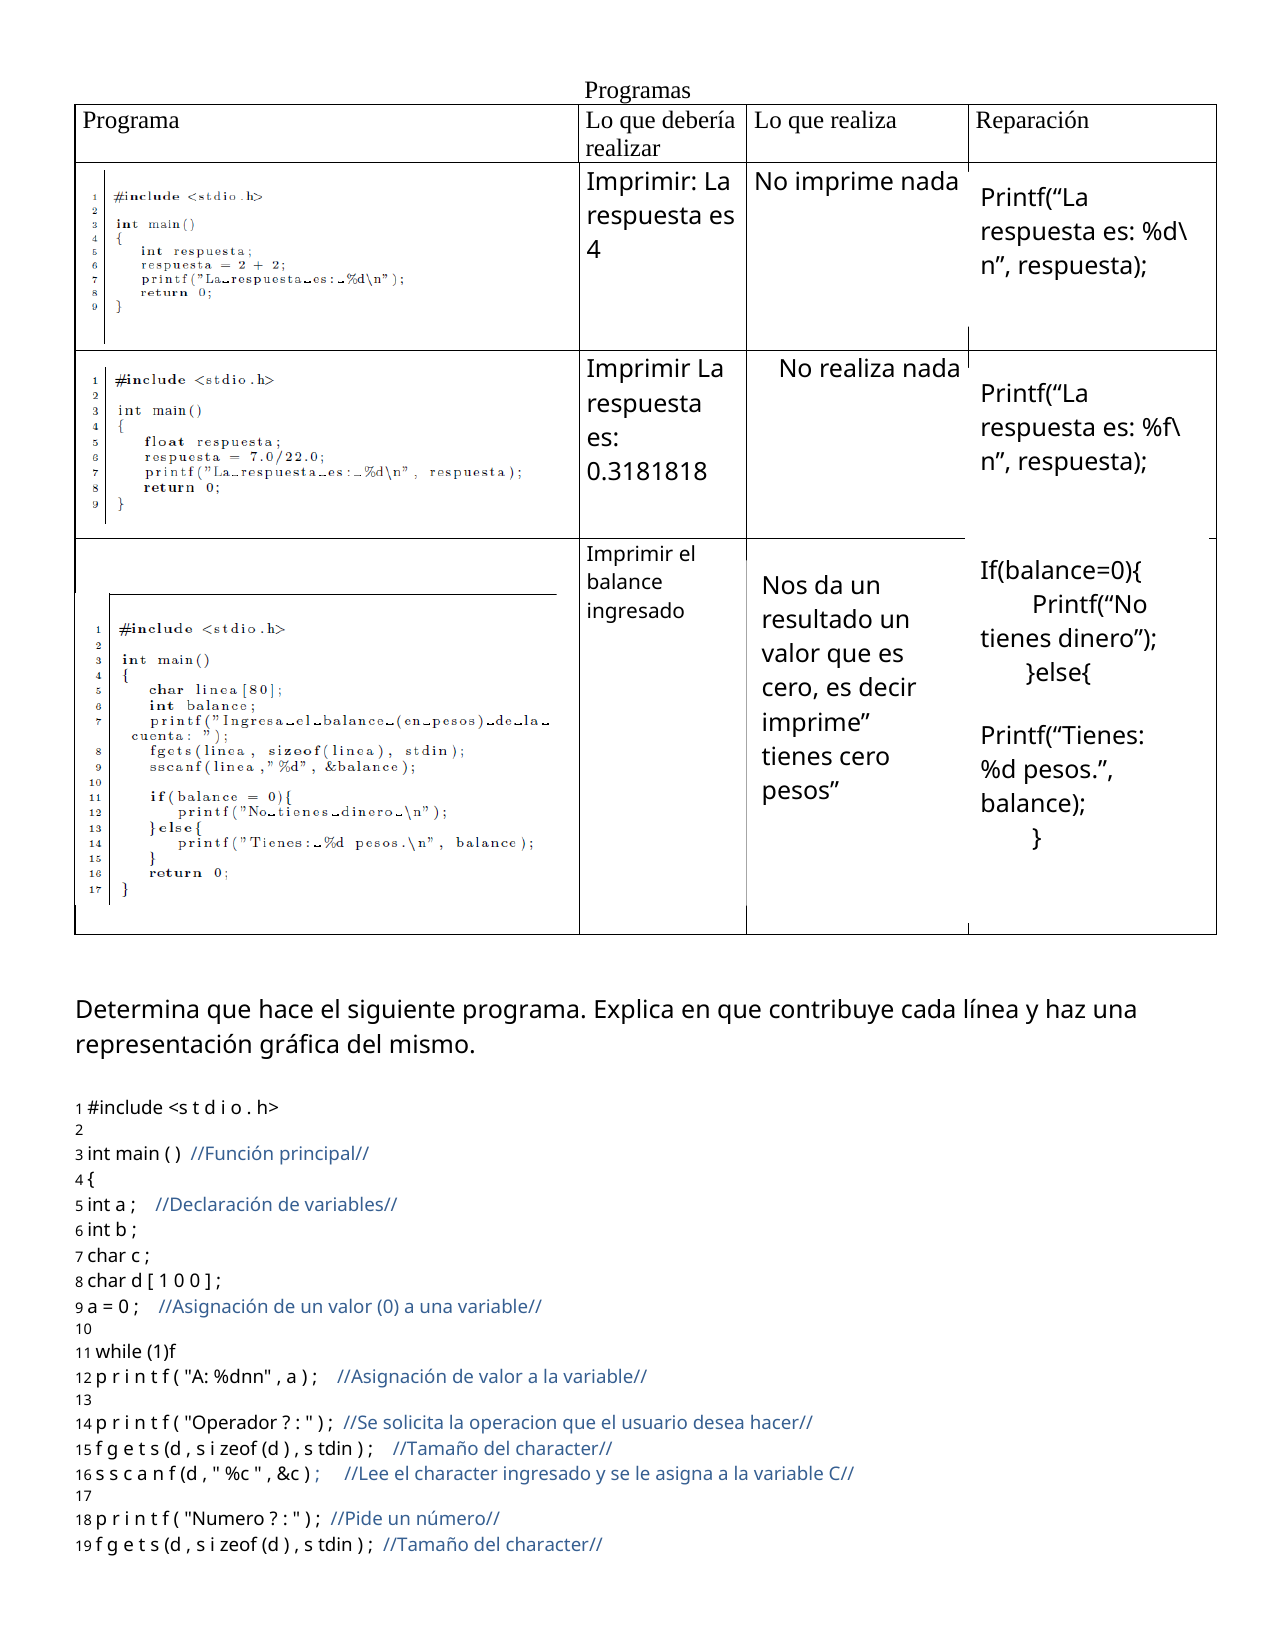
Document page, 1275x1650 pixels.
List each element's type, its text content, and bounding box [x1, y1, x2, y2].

table_cell [747, 539, 968, 934]
table_cell Imprimir La respuesta es: 0.3181818 [580, 351, 746, 538]
text 3 int main ( ) //Función principal// [75, 1140, 1200, 1165]
text 6 int b ; [75, 1216, 1200, 1242]
text 11 while (1)f [75, 1338, 1200, 1364]
table_header Lo que debería realizar [579, 105, 746, 162]
table_cell [76, 539, 579, 934]
table_header Reparación [969, 105, 1216, 162]
picture [75, 593, 557, 905]
text 12 p r i n t f ( "A: %dnn" , a ) ; //Asignación de valor a la variable// [75, 1364, 1200, 1389]
text 5 int a ; //Declaración de variables// [75, 1191, 1200, 1216]
table_cell [969, 163, 1216, 350]
table_cell [969, 539, 1216, 934]
text 4 { [75, 1165, 1200, 1191]
table_cell Imprimir: La respuesta es 4 [580, 163, 746, 350]
text 7 char c ; [75, 1242, 1200, 1267]
table_cell [76, 163, 579, 350]
text 18 p r i n t f ( "Numero ? : " ) ; //Pide un número// [75, 1506, 1200, 1531]
text 10 [75, 1318, 1200, 1338]
text 9 a = 0 ; //Asignación de un valor (0) a una variable// [75, 1293, 1200, 1318]
text Programas [75, 75, 1200, 104]
text 8 char d [ 1 0 0 ] ; [75, 1267, 1200, 1293]
table_cell Imprimir el balance ingresado [580, 539, 746, 934]
table_cell No realiza nada [747, 351, 968, 538]
text 19 f g e t s (d , s i zeof (d ) , s tdin ) ; //Tamaño del character// [75, 1531, 1200, 1557]
text 14 p r i n t f ( "Operador ? : " ) ; //Se solicita la operacion que el usuario desea hacer// [75, 1409, 1200, 1435]
text 17 [75, 1486, 1200, 1506]
table_header Programa [76, 105, 578, 162]
table_cell [76, 351, 579, 538]
picture [81, 367, 531, 524]
text Determina que hace el siguiente programa. Explica en que contribuye cada línea y haz una representación gráfica del mismo. [75, 992, 1200, 1060]
text 1 #include <s t d i o . h> [75, 1094, 1200, 1120]
table_cell [969, 351, 1216, 538]
text 15 f g e t s (d , s i zeof (d ) , s tdin ) ; //Tamaño del character// [75, 1435, 1200, 1460]
text 16 s s c a n f (d , " %c " , &c ) ; //Lee el character ingresado y se le asigna a la variable C// [75, 1460, 1200, 1486]
text 2 [75, 1120, 1200, 1140]
table_cell No imprime nada [747, 163, 968, 350]
picture [81, 170, 503, 344]
text 13 [75, 1389, 1200, 1409]
table_header Lo que realiza [747, 105, 968, 162]
